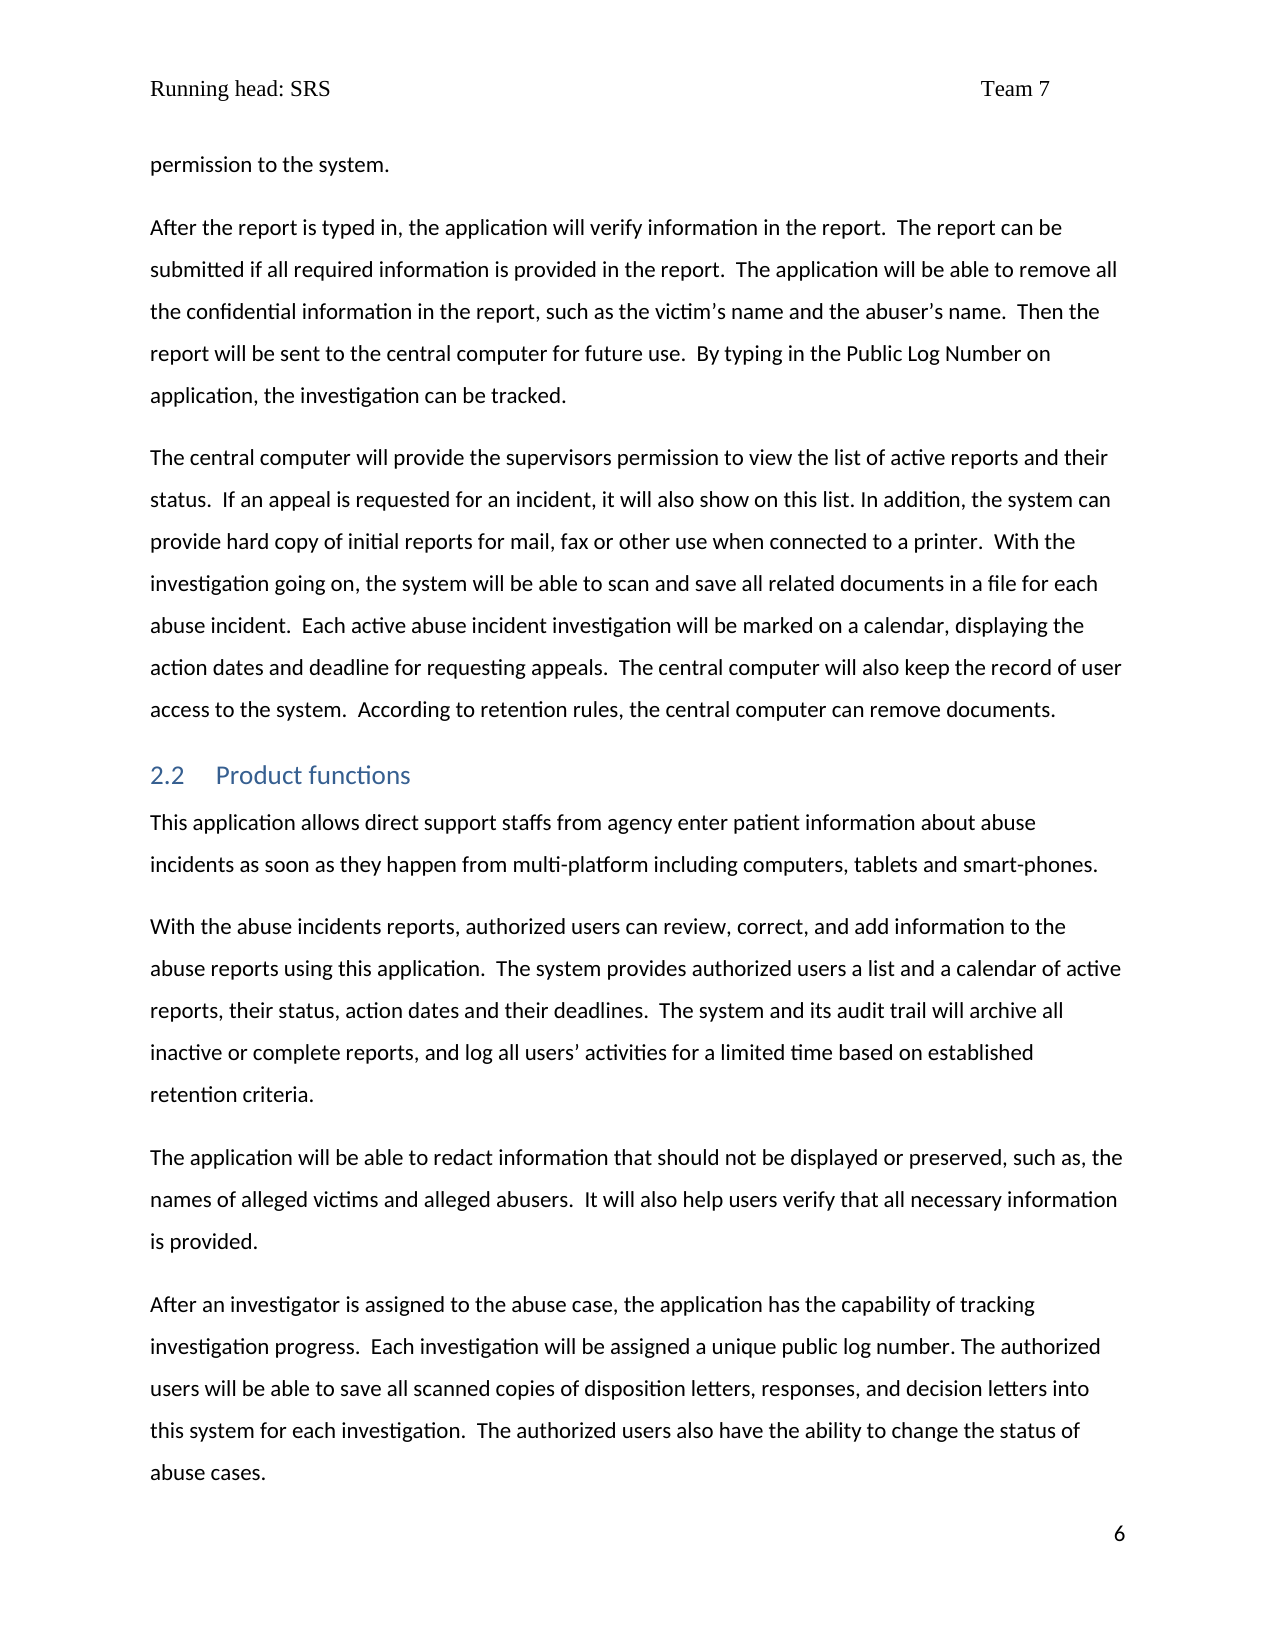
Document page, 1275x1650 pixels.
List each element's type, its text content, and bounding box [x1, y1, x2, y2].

subtitle Product functions [150, 758, 1125, 791]
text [150, 150, 1125, 178]
text After the report is typed in, the application will verify information in the report. The report can be submitted if all required information is provided in the report. The application will be able to remove all the confidential information in the report, such as the victim’s name and the abuser’s name. Then the report will be sent to the central computer for future use. By typing in the Public Log Number on application, the investigation can be tracked. [150, 213, 1125, 409]
text The application will be able to redact information that should not be displayed or preserved, such as, the names of alleged victims and alleged abusers. It will also help users verify that all necessary information is provided. [150, 1143, 1125, 1255]
text This application allows direct support staffs from agency enter patient information about abuse incidents as soon as they happen from multi-platform including computers, tablets and smart-phones. [150, 808, 1125, 878]
text After an investigator is assigned to the abuse case, the application has the capability of tracking investigation progress. Each investigation will be assigned a unique public log number. The authorized users will be able to save all scanned copies of disposition letters, responses, and decision letters into this system for each investigation. The authorized users also have the ability to change the status of abuse cases. [150, 1290, 1125, 1486]
text The central computer will provide the supervisors permission to view the list of active reports and their status. If an appeal is requested for an incident, it will also show on this list. In addition, the system can provide hard copy of initial reports for mail, fax or other use when connected to a printer. With the investigation going on, the system will be able to scan and save all related documents in a file for each abuse incident. Each active abuse incident investigation will be marked on a calendar, displaying the action dates and deadline for requesting appeals. The central computer will also keep the record of user access to the system. According to retention rules, the central computer can remove documents. [150, 443, 1125, 723]
text With the abuse incidents reports, authorized users can review, correct, and add information to the abuse reports using this application. The system provides authorized users a list and a calendar of active reports, their status, action dates and their deadlines. The system and its audit trail will archive all inactive or complete reports, and log all users’ activities for a limited time based on established retention criteria. [150, 912, 1125, 1108]
